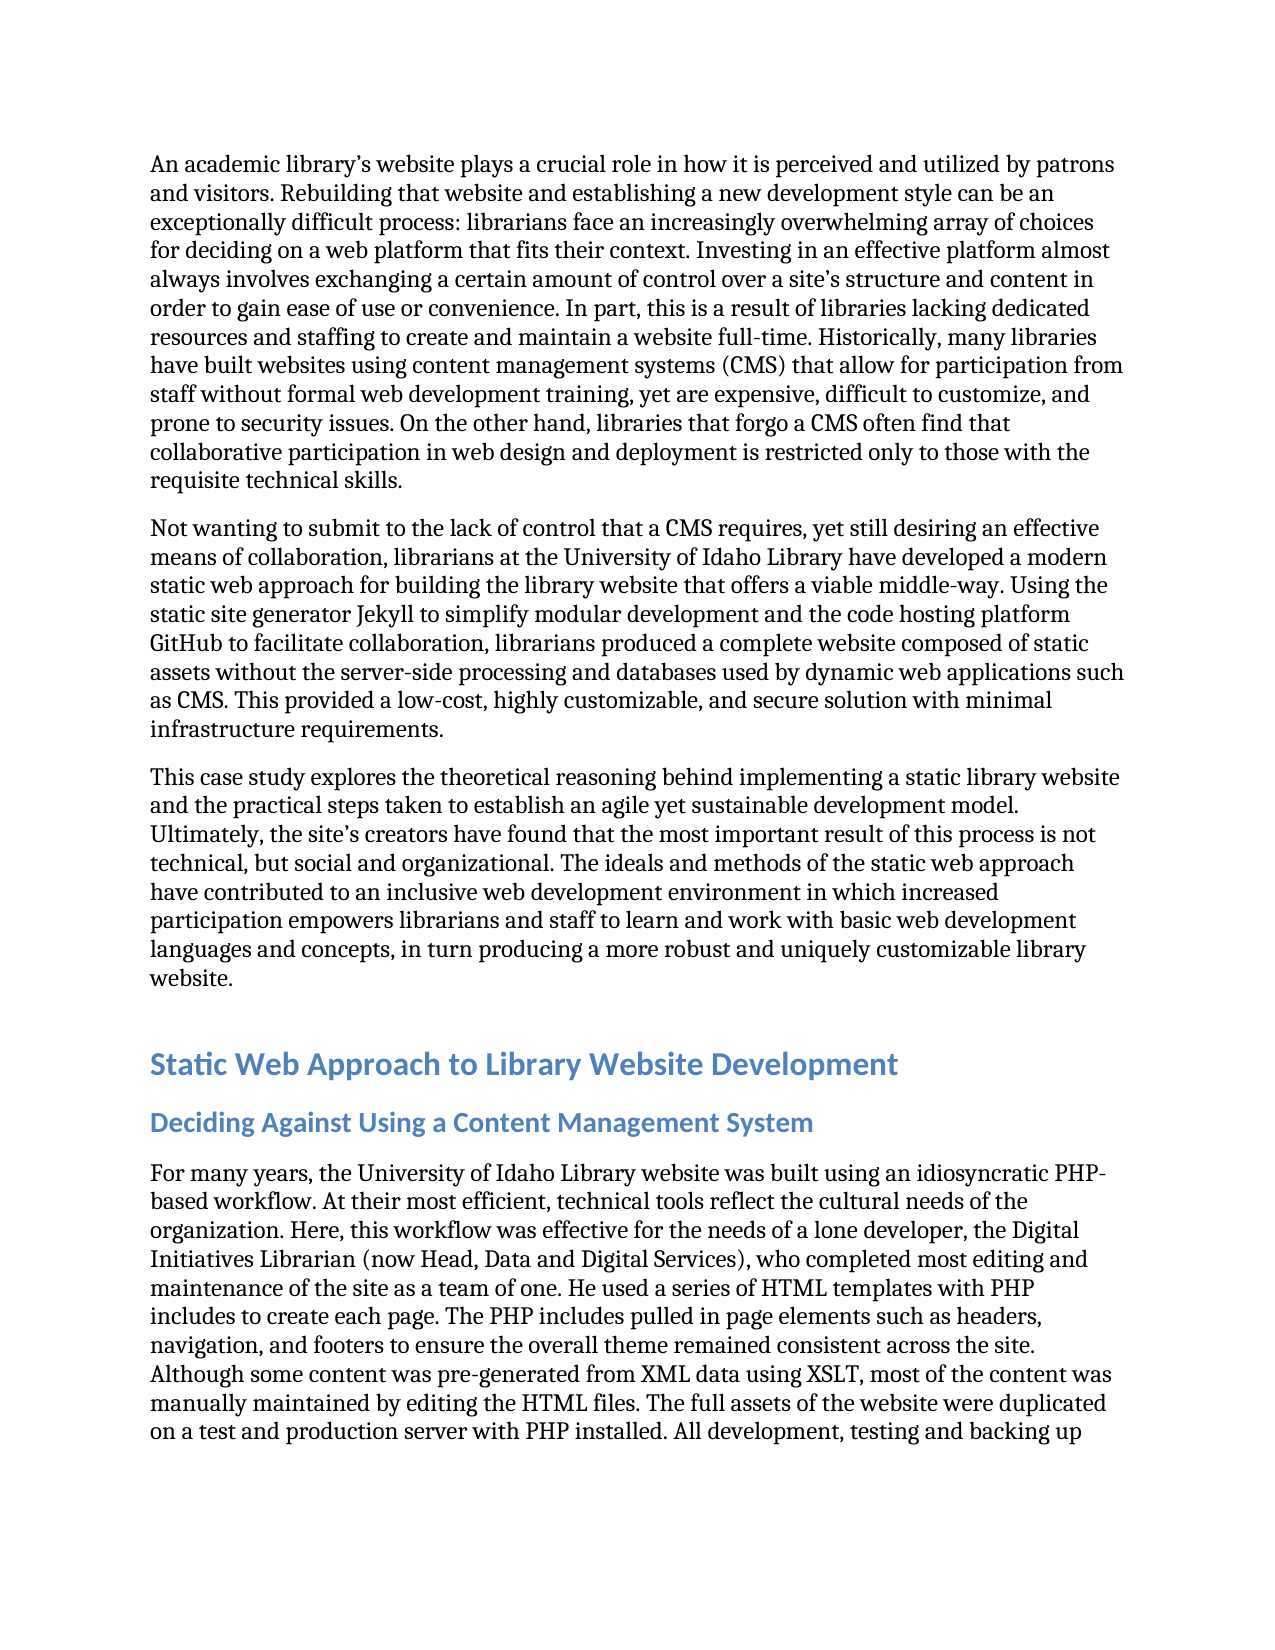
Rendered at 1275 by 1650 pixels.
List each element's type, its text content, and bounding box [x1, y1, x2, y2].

text This case study explores the theoretical reasoning behind implementing a static library website and the practical steps taken to establish an agile yet sustainable development model. Ultimately, the site’s creators have found that the most important result of this process is not technical, but social and organizational. The ideals and methods of the static web approach have contributed to an inclusive web development environment in which increased participation empowers librarians and staff to learn and work with basic web development languages and concepts, in turn producing a more robust and uniquely customizable library website. [150, 762, 1125, 992]
subtitle Deciding Against Using a Content Management System [150, 1104, 1125, 1140]
text Not wanting to submit to the lack of control that a CMS requires, yet still desiring an effective means of collaboration, librarians at the University of Idaho Library have developed a modern static web approach for building the library website that offers a viable middle-way. Using the static site generator Jekyll to simplify modular development and the code hosting platform GitHub to facilitate collaboration, librarians produced a complete website composed of static assets without the server-side processing and databases used by dynamic web applications such as CMS. This provided a low-cost, highly customizable, and secure solution with minimal infrastructure requirements. [150, 514, 1125, 744]
subtitle Static Web Approach to Library Website Development [150, 1042, 1125, 1083]
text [150, 1158, 1125, 1446]
